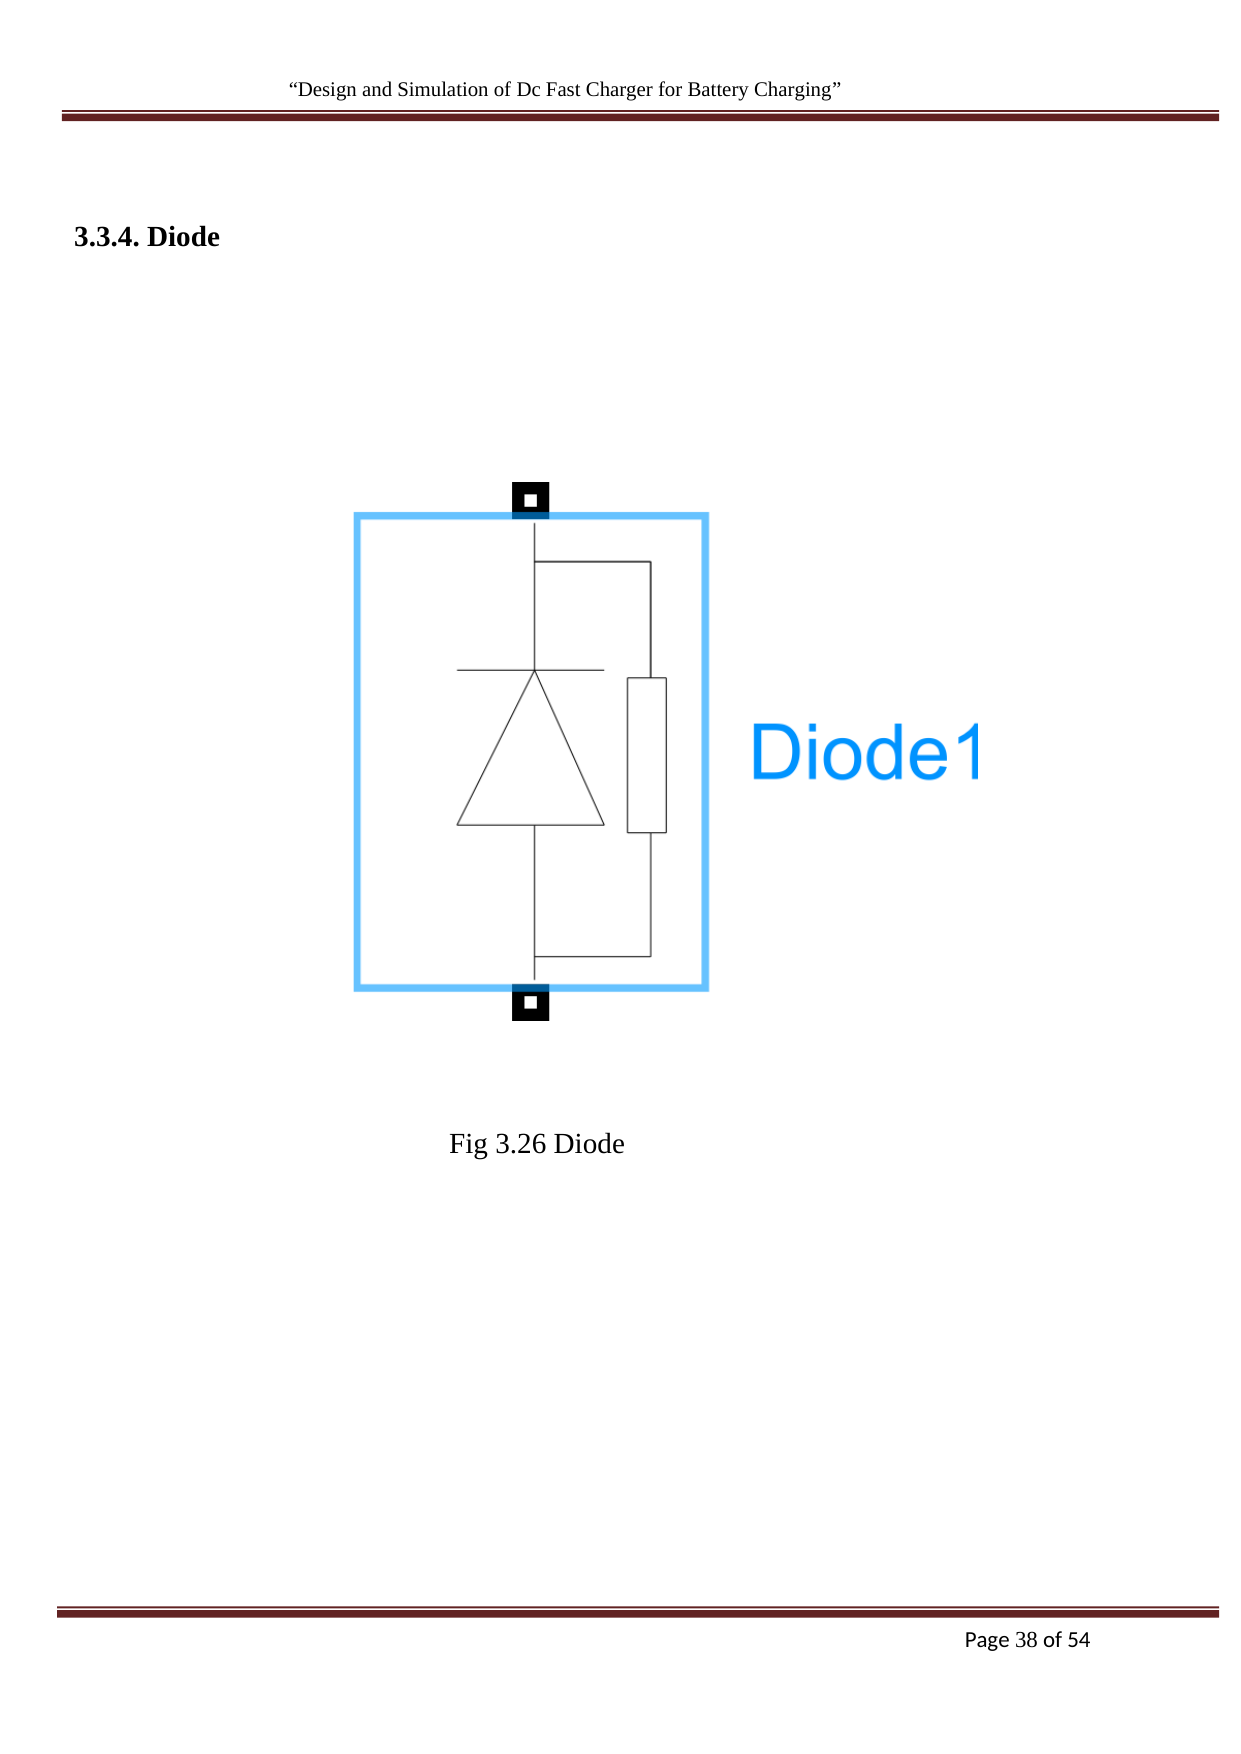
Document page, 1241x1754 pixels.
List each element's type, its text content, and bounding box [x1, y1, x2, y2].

text 3.3.4. Diode [74, 219, 1196, 253]
text Fig 3.26 Diode [374, 1126, 1196, 1159]
picture [353, 482, 978, 1021]
